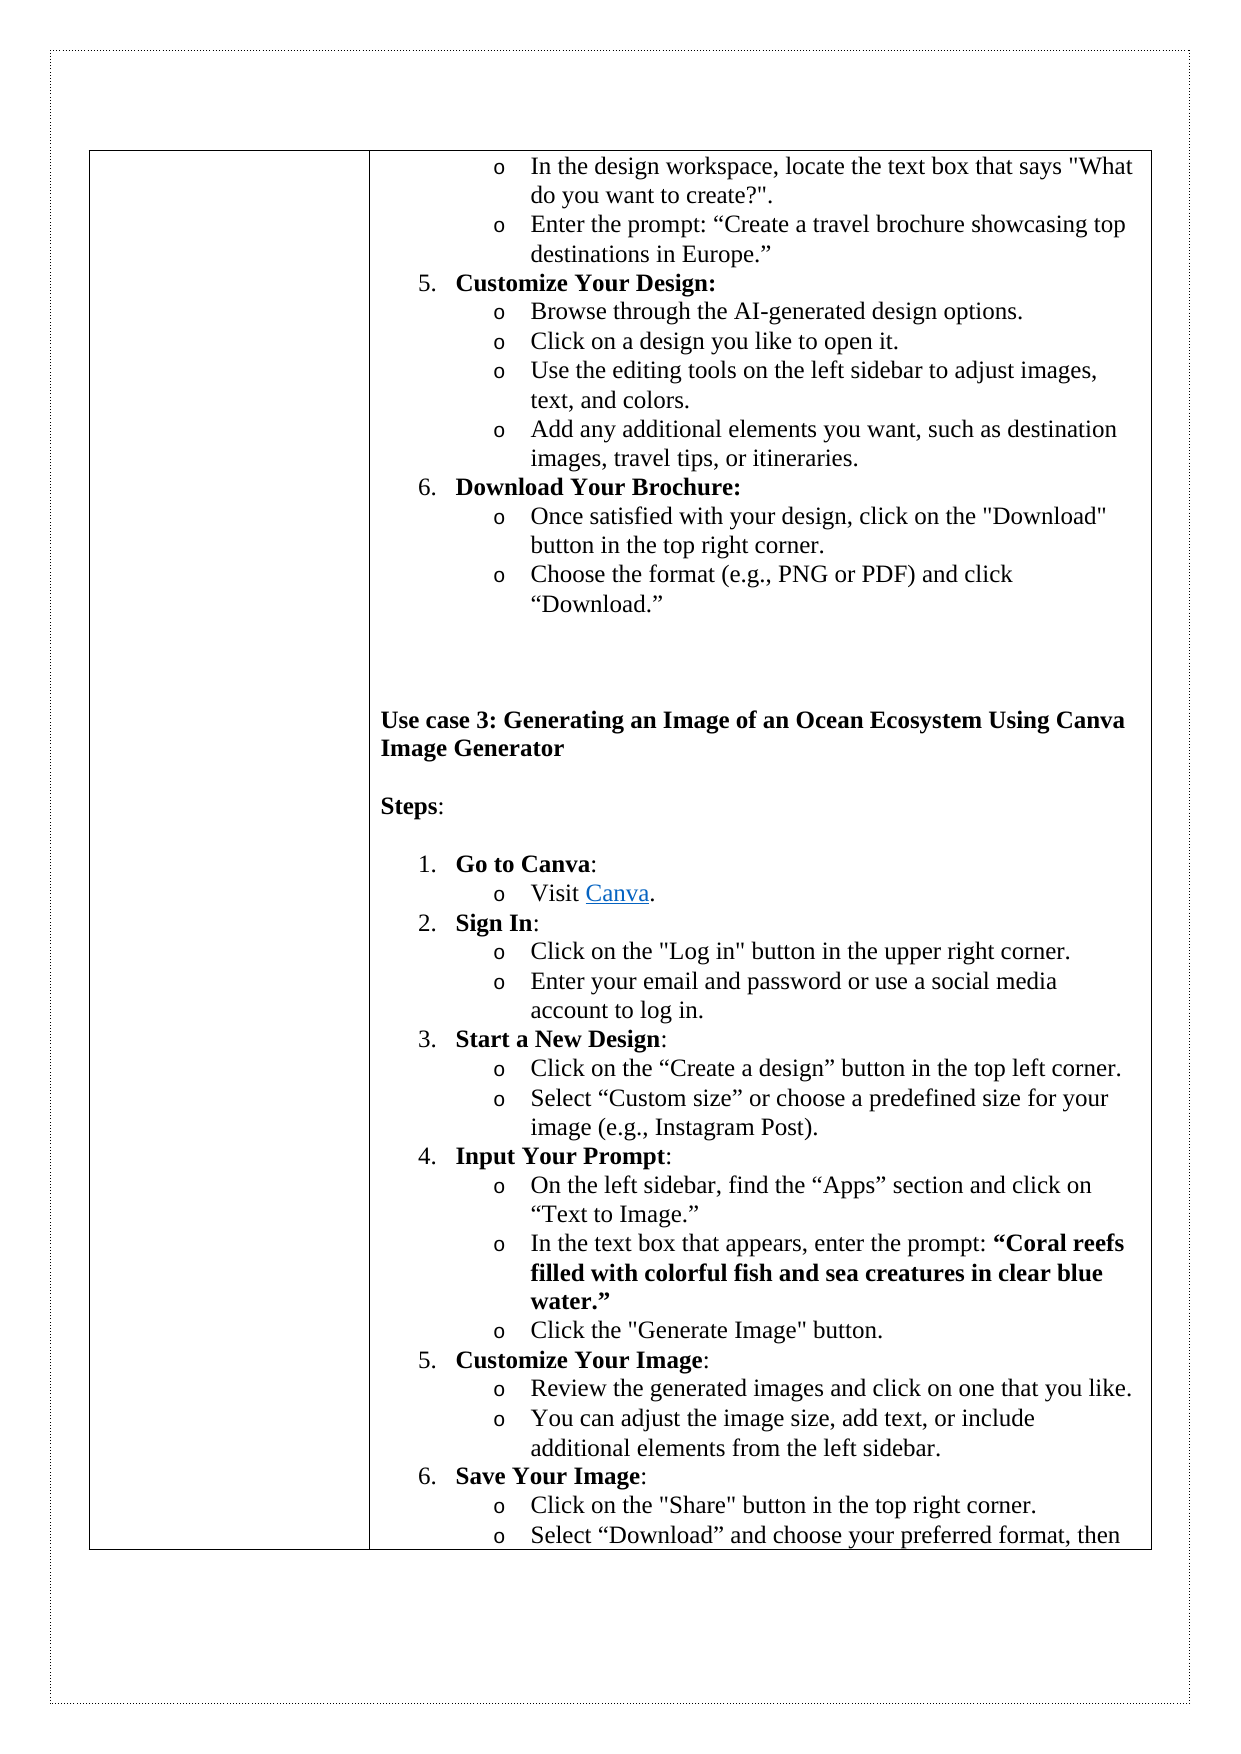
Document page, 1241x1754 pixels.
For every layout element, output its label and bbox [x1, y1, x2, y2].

table_cell [90, 151, 369, 1549]
table_cell [370, 151, 1151, 1549]
